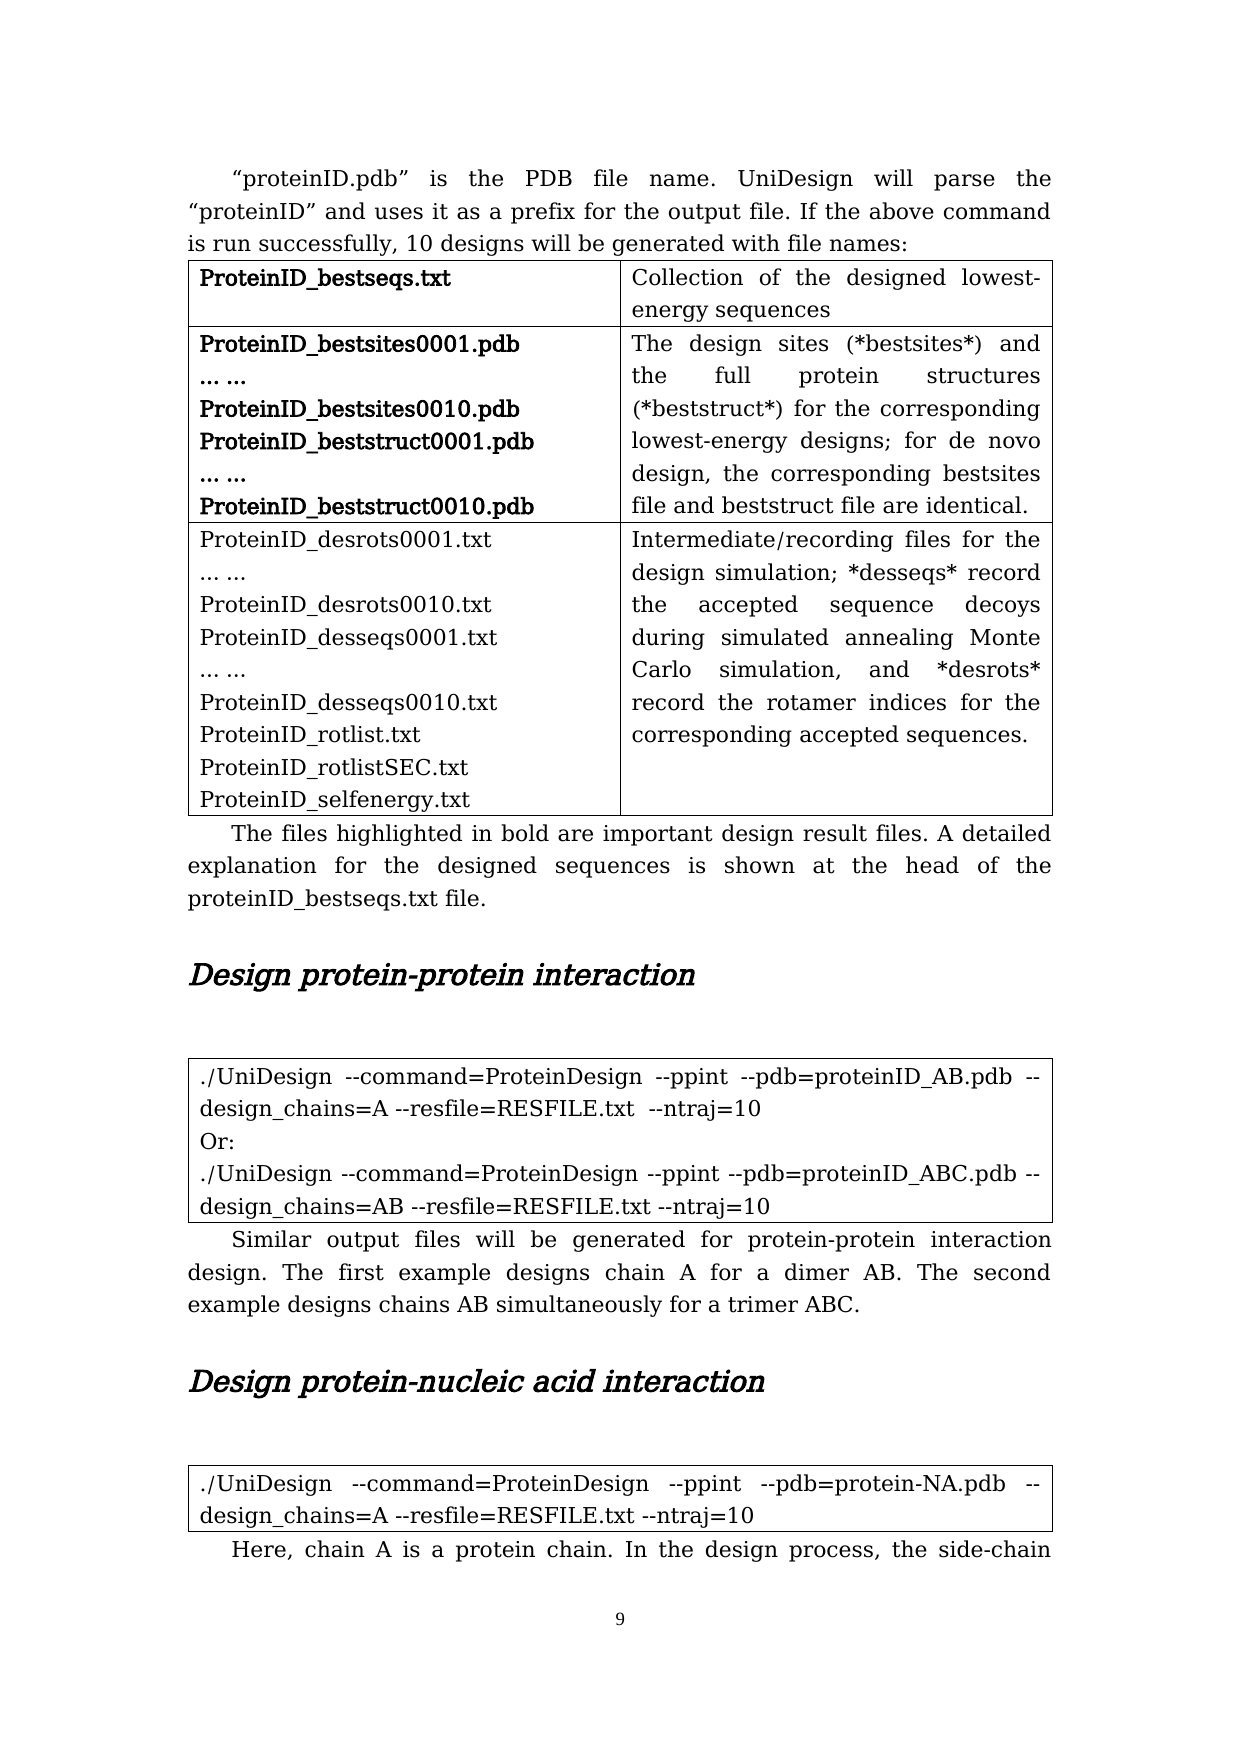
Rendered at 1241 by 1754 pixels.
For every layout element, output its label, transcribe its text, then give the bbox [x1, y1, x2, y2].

subtitle Design protein-protein interaction [187, 941, 1053, 1006]
subtitle Design protein-nucleic acid interaction [187, 1347, 1053, 1412]
text “proteinID.pdb” is the PDB file name. UniDesign will parse the “proteinID” and uses it as a prefix for the output file. If the above command is run successfully, 10 designs will be generated with file names: [187, 162, 1053, 259]
table_cell The design sites (*bestsites*) and the full protein structures (*beststruct*) for the corresponding lowest-energy designs; for de novo design, the corresponding bestsites file and beststruct file are identical. [621, 327, 1052, 522]
table_cell ProteinID_desrots0001.txt … … ProteinID_desrots0010.txt ProteinID_desseqs0001.txt … … ProteinID_desseqs0010.txt ProteinID_rotlist.txt ProteinID_rotlistSEC.txt ProteinID_selfenergy.txt [189, 523, 620, 815]
table_header ./UniDesign --command=ProteinDesign --ppint --pdb=proteinID_AB.pdb --design_chains=A --resfile=RESFILE.txt --ntraj=10 Or: ./UniDesign --command=ProteinDesign --ppint --pdb=proteinID_ABC.pdb --design_chains=AB --resfile=RESFILE.txt --ntraj=10 [189, 1059, 1052, 1222]
text Similar output files will be generated for protein-protein interaction design. The first example designs chain A for a dimer AB. The second example designs chains AB simultaneously for a trimer ABC. [187, 1223, 1053, 1320]
table_cell Intermediate/recording files for the design simulation; *desseqs* record the accepted sequence decoys during simulated annealing Monte Carlo simulation, and *desrots* record the rotamer indices for the corresponding accepted sequences. [621, 523, 1052, 815]
table_header ./UniDesign --command=ProteinDesign --ppint --pdb=protein-NA.pdb --design_chains=A --resfile=RESFILE.txt --ntraj=10 [189, 1466, 1052, 1531]
table_header Collection of the designed lowest-energy sequences [621, 261, 1052, 326]
table_cell ProteinID_bestsites0001.pdb … … ProteinID_bestsites0010.pdb ProteinID_beststruct0001.pdb … … ProteinID_beststruct0010.pdb [189, 327, 620, 522]
table_header ProteinID_bestseqs.txt [189, 261, 620, 326]
text The files highlighted in bold are important design result files. A detailed explanation for the designed sequences is shown at the head of the proteinID_bestseqs.txt file. [187, 816, 1053, 914]
